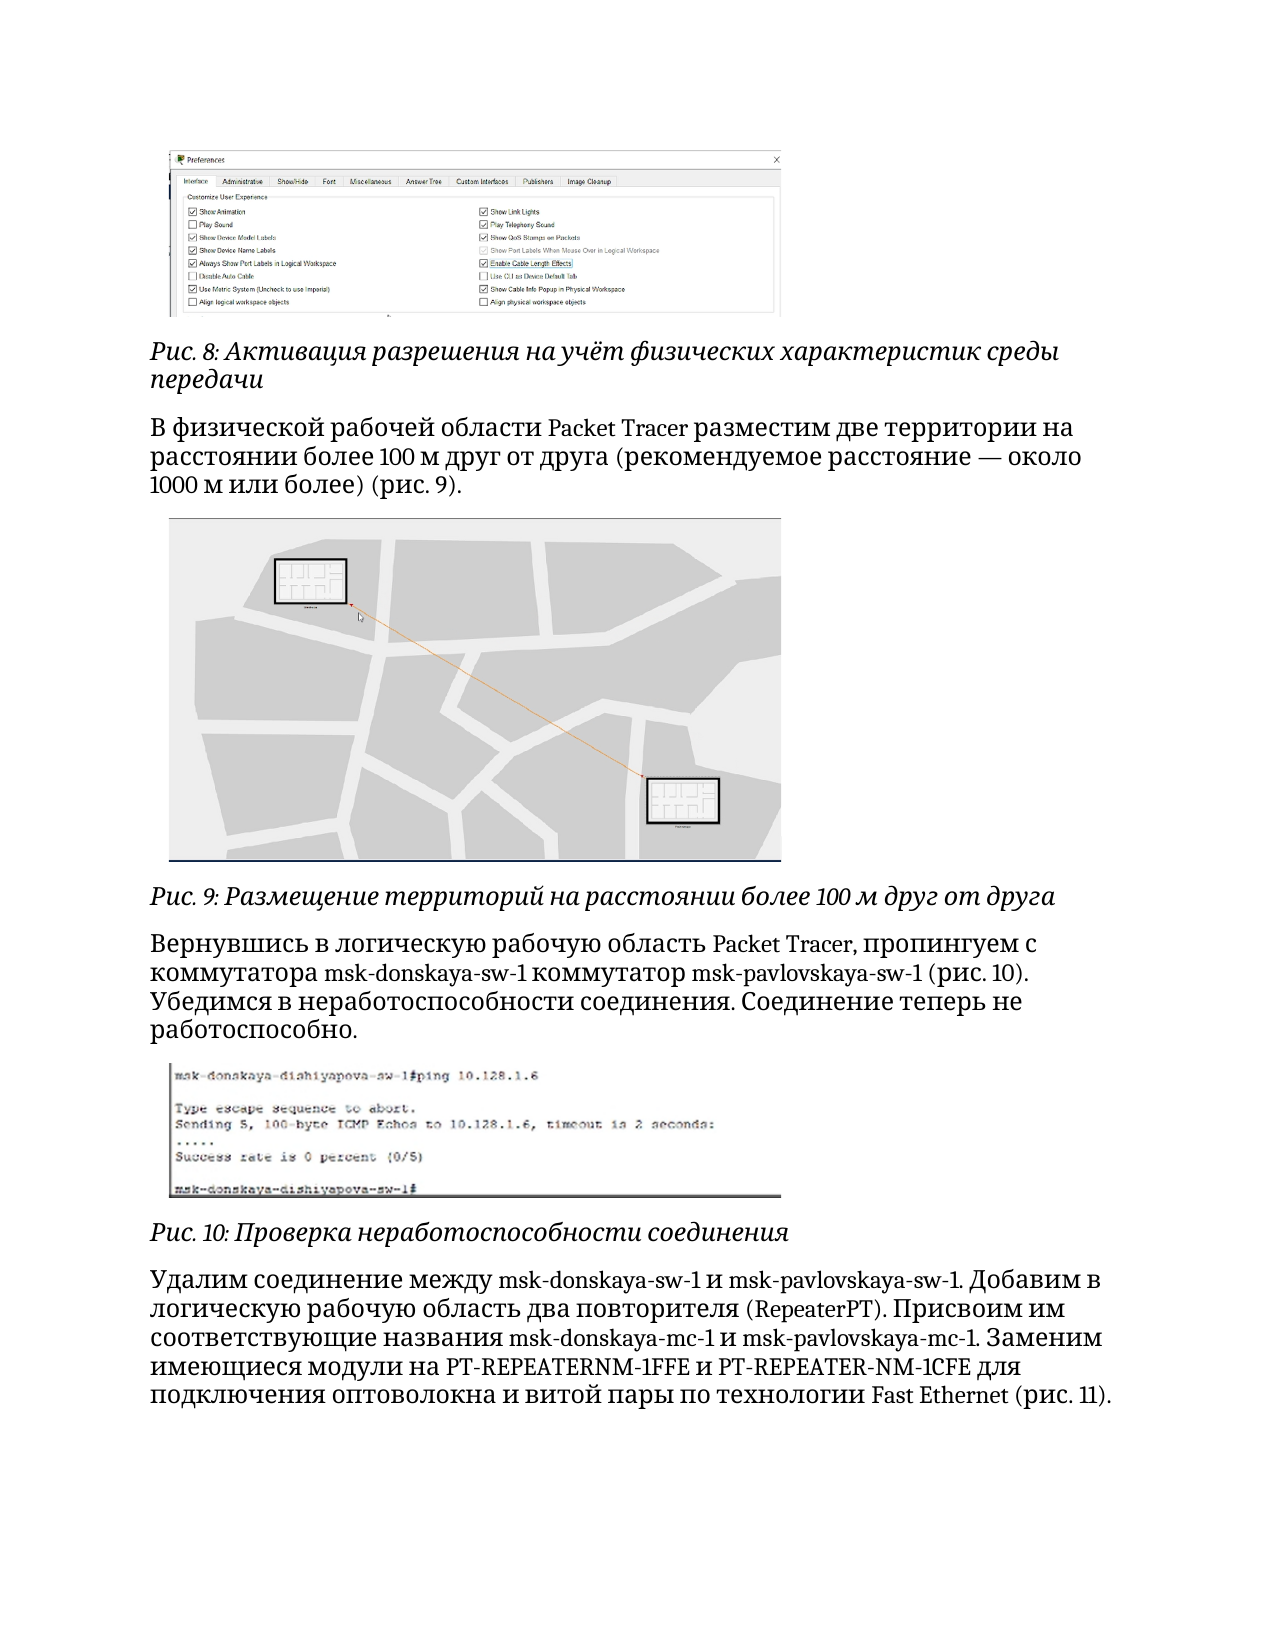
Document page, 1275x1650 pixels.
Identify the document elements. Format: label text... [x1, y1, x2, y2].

picture [168, 518, 782, 862]
text В физической рабочей области Packet Tracer разместим две территории на расстоянии более 100 м друг от друга (рекомендуемое расстояние — около 1000 м или более) (рис. 9). [150, 414, 1125, 500]
text Удалим соединение между msk-donskaya-sw-1 и msk-pavlovskaya-sw-1. Добавим в логическую рабочую область два повторителя (RepeaterPT). Присвоим им соответствующие названия msk-donskaya-mc-1 и msk-pavlovskaya-mc-1. Заменим имеющиеся модули на PT-REPEATERNM-1FFE и PT-REPEATER-NM-1CFE для подключения оптоволокна и витой пары по технологии Fast Ethernet (рис. 11). [150, 1266, 1125, 1410]
picture [168, 1063, 782, 1198]
text Рис. 8: Активация разрешения на учёт физических характеристик среды передачи [150, 338, 1125, 395]
picture [168, 150, 782, 317]
text Вернувшись в логическую рабочую область Packet Tracer, пропингуем с коммутатора msk-donskaya-sw-1 коммутатор msk-pavlovskaya-sw-1 (рис. 10). Убедимся в неработоспособности соединения. Соединение теперь не работоспособно. [150, 930, 1125, 1045]
text Рис. 9: Размещение территорий на расстоянии более 100 м друг от друга [150, 882, 1125, 911]
text Рис. 10: Проверка неработоспособности соединения [150, 1219, 1125, 1247]
